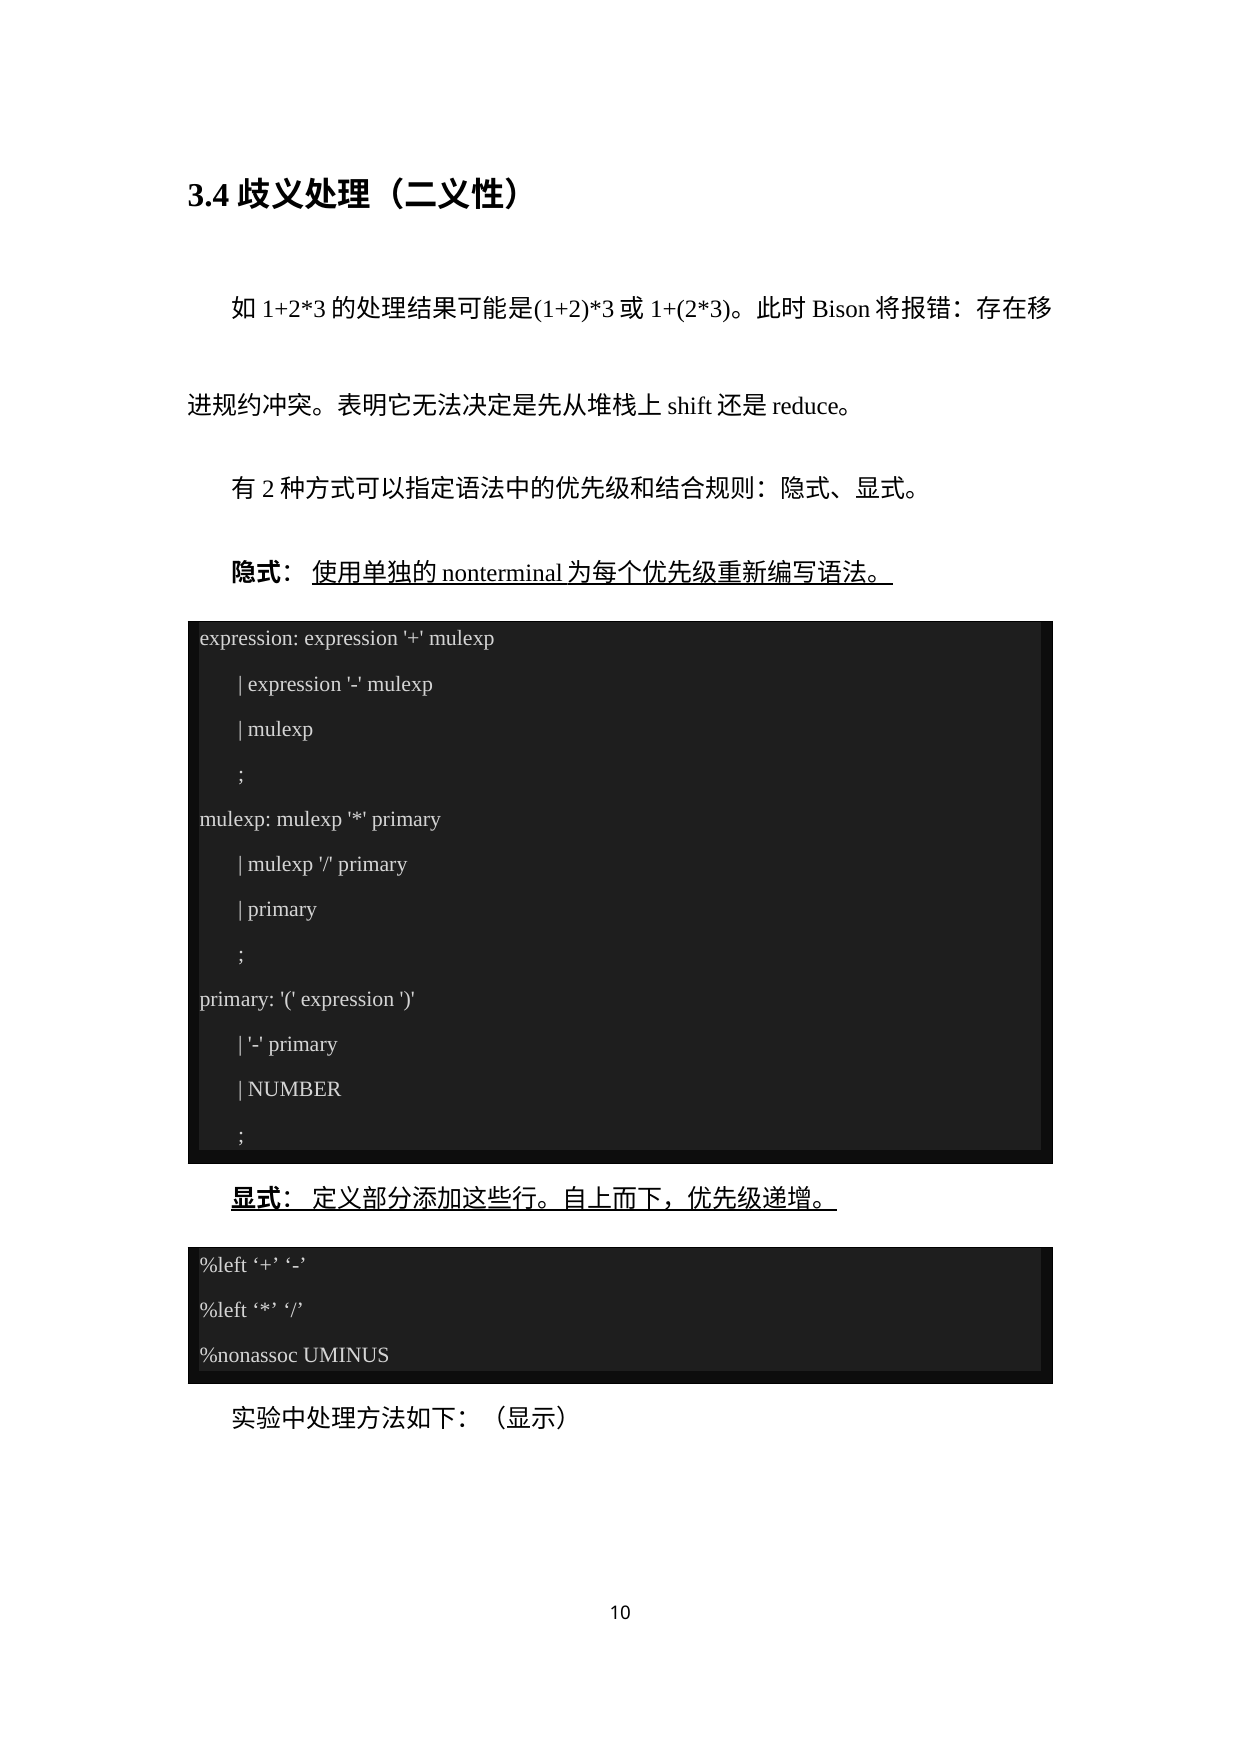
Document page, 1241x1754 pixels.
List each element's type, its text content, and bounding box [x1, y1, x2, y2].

subtitle 3.4 歧义处理（二义性） [187, 160, 1053, 225]
text 显式： 定义部分添加这些行。自上而下，优先级递增。 [187, 1164, 1053, 1229]
table_header expression: expression '+' mulexp | expression '-' mulexp | mulexp ; mulexp: mulexp '*' primary | mulexp '/' primary | primary ; primary: '(' expression ')' | '-' primary | NUMBER ; [189, 622, 1052, 1163]
table_header %left ‘+’ ‘-’ %left ‘*’ ‘/’ %nonassoc UMINUS [189, 1248, 1052, 1383]
text 隐式： 使用单独的nonterminal为每个优先级重新编写语法。 [187, 538, 1053, 603]
text 如1+2*3的处理结果可能是(1+2)*3或1+(2*3)。此时Bison将报错：存在移进规约冲突。表明它无法决定是先从堆栈上shift还是reduce。 [187, 274, 1053, 436]
text 实验中处理方法如下：（显示） [187, 1384, 1053, 1449]
text 有 2 种方式可以指定语法中的优先级和结合规则：隐式、显式。 [187, 454, 1053, 519]
